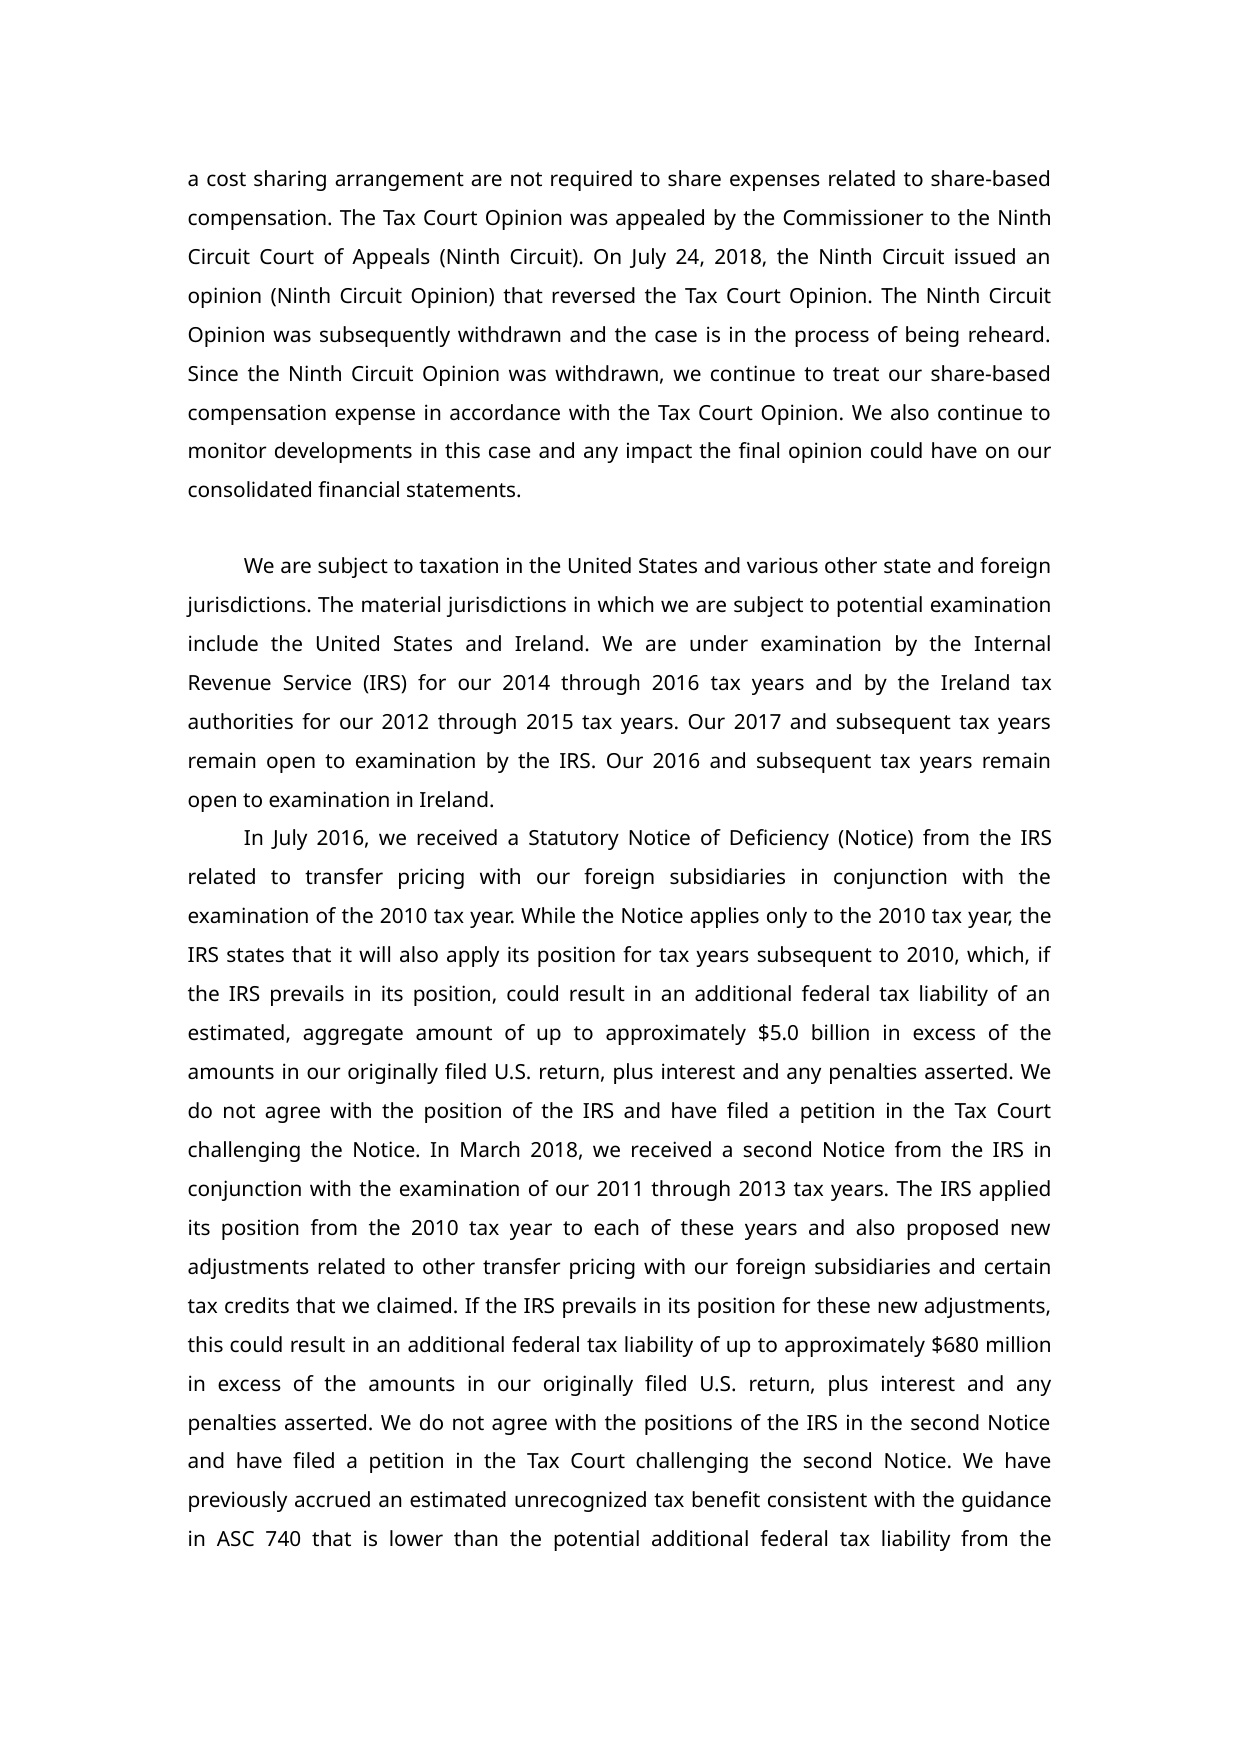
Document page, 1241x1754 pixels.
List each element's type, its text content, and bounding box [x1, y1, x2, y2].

text We are subject to taxation in the United States and various other state and foreign jurisdictions. The material jurisdictions in which we are subject to potential examination include the United States and Ireland. We are under examination by the Internal Revenue Service (IRS) for our 2014 through 2016 tax years and by the Ireland tax authorities for our 2012 through 2015 tax years. Our 2017 and subsequent tax years remain open to examination by the IRS. Our 2016 and subsequent tax years remain open to examination in Ireland. [187, 549, 1053, 816]
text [187, 821, 1053, 1555]
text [187, 162, 1053, 506]
